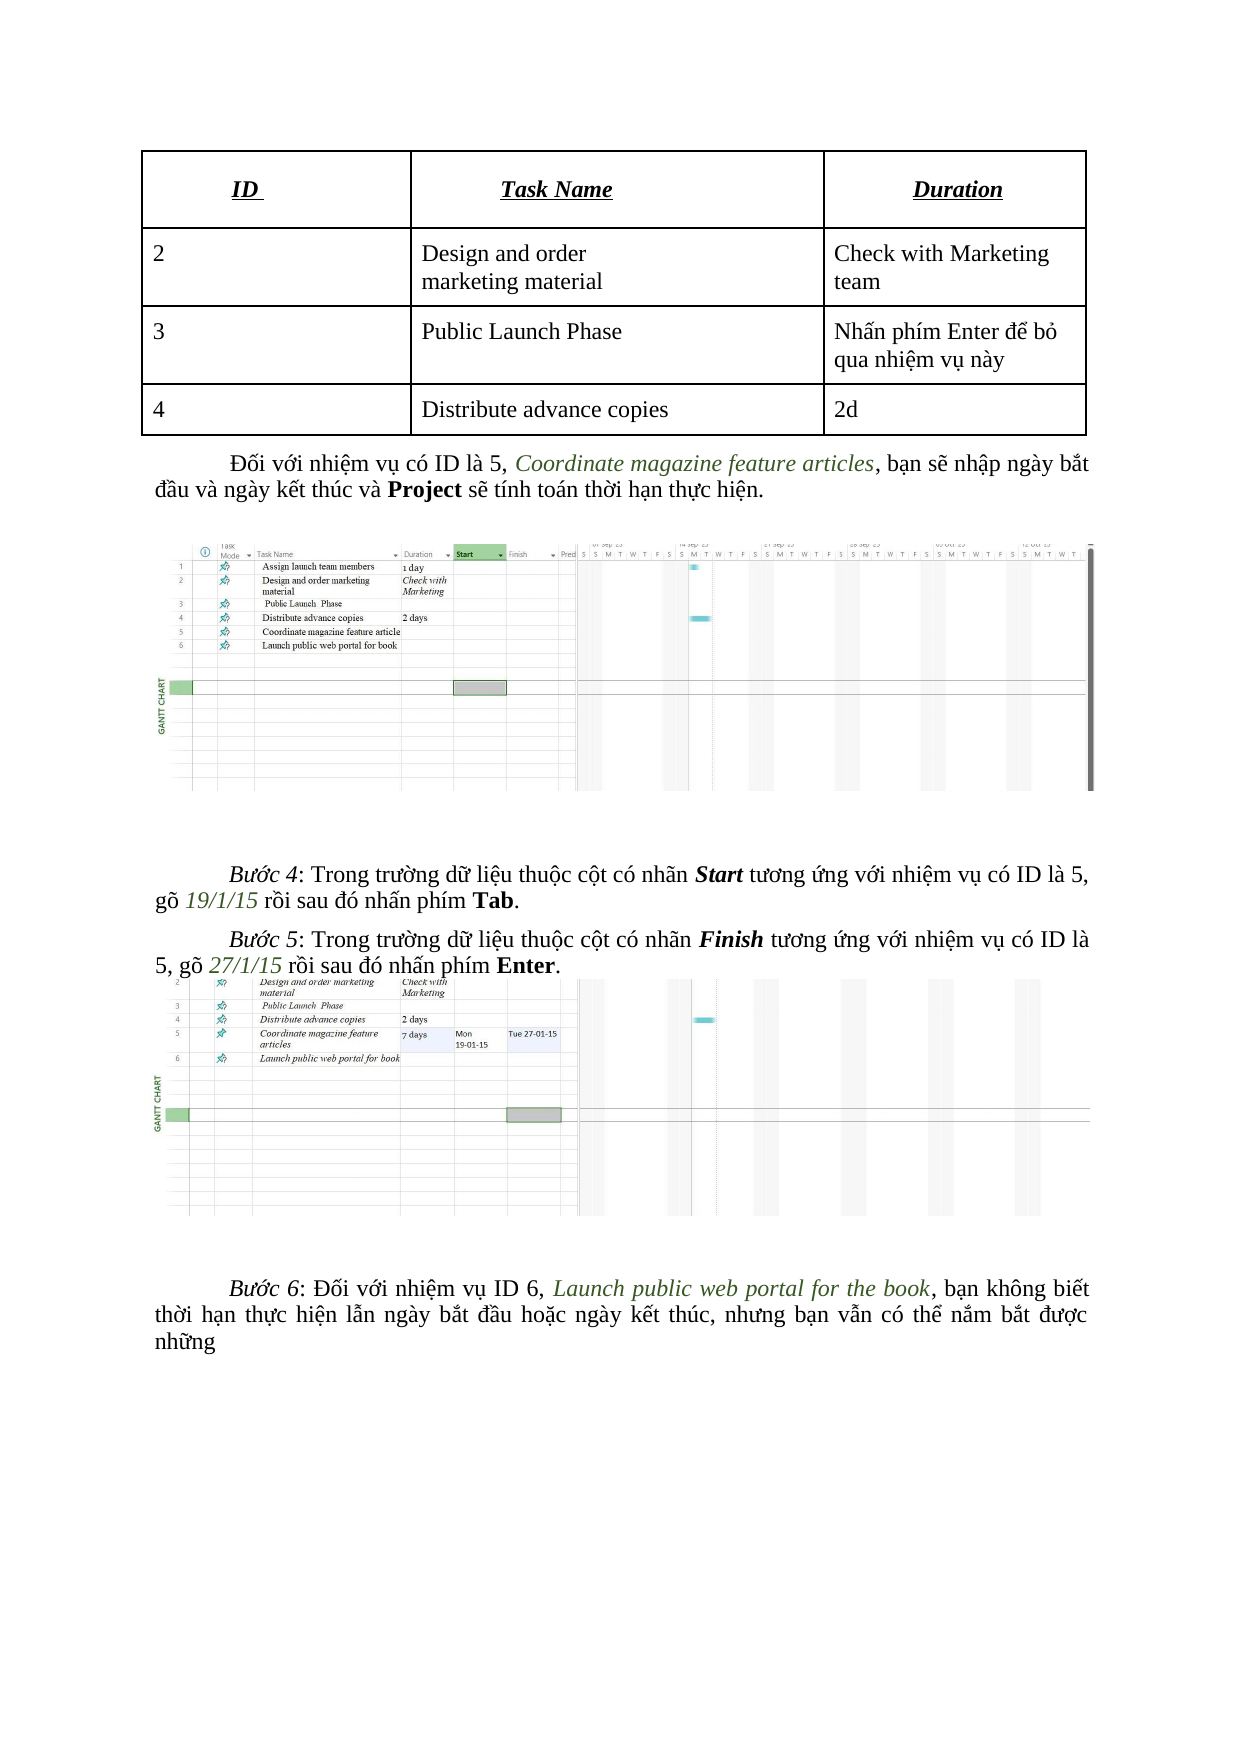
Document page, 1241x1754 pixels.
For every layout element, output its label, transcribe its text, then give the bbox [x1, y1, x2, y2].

table_cell Public Launch Phase [412, 307, 823, 383]
table_cell Distribute advance copies [412, 385, 823, 433]
table_cell Nhấn phím Enter để bỏ qua nhiệm vụ này [825, 307, 1085, 383]
picture [150, 979, 1091, 1216]
picture [154, 544, 1095, 791]
text Đối với nhiệm vụ có ID là 5, Coordinate magazine feature articles, bạn sẽ nhập ngày bắt đầu và ngày kết thúc và Project sẽ tính toán thời hạn thực hiện. [154, 451, 1090, 503]
table_header Duration [825, 152, 1085, 227]
table_cell 2 [143, 229, 410, 305]
table_header ID [143, 152, 410, 227]
text Bước 5: Trong trường dữ liệu thuộc cột có nhãn Finish tương ứng với nhiệm vụ có ID là 5, gõ 27/1/15 rồi sau đó nhấn phím Enter. [155, 926, 1090, 979]
table_header Task Name [412, 152, 823, 227]
text Bước 6: Đối với nhiệm vụ ID 6, Launch public web portal for the book, bạn không biết thời hạn thực hiện lẫn ngày bắt đầu hoặc ngày kết thúc, nhưng bạn vẫn có thể nắm bắt được những [154, 1275, 1090, 1355]
table_cell 2d [825, 385, 1085, 433]
table_cell Check with Marketing team [825, 229, 1085, 305]
table_cell 4 [143, 385, 410, 433]
text Bước 4: Trong trường dữ liệu thuộc cột có nhãn Start tương ứng với nhiệm vụ có ID là 5, gõ 19/1/15 rồi sau đó nhấn phím Tab. [155, 861, 1090, 913]
table_cell 3 [143, 307, 410, 383]
table_cell Design and order marketing material [412, 229, 823, 305]
